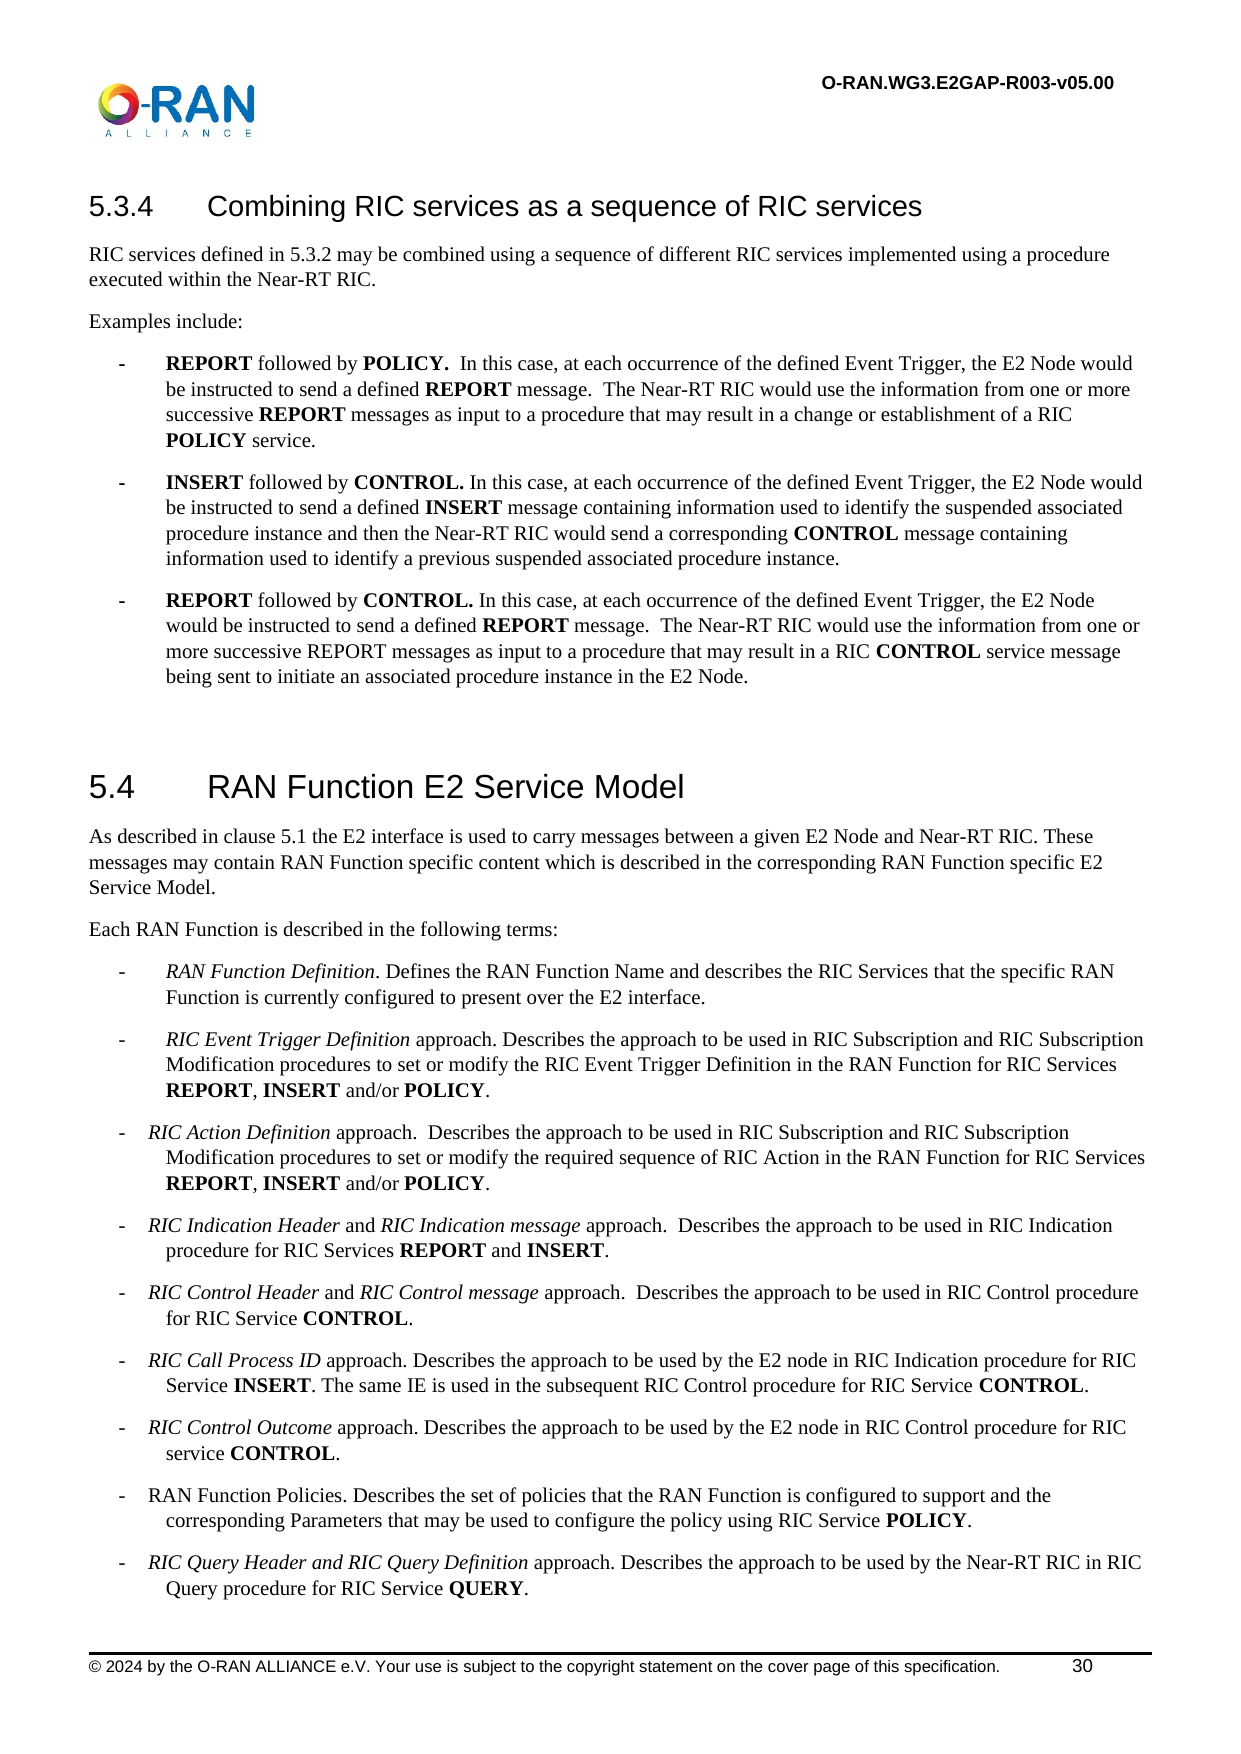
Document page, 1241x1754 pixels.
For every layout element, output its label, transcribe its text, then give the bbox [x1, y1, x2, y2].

text - RIC Call Process ID approach. Describes the approach to be used by the E2 node in RIC Indication procedure for RIC Service INSERT. The same IE is used in the subsequent RIC Control procedure for RIC Service CONTROL. [118, 1348, 1152, 1397]
text RIC services defined in 5.3.2 may be combined using a sequence of different RIC services implemented using a procedure executed within the Near-RT RIC. [89, 242, 1152, 291]
subtitle 5.3.4 Combining RIC services as a sequence of RIC services [89, 189, 1152, 223]
text Each RAN Function is described in the following terms: [89, 917, 1152, 941]
text - RIC Indication Header and RIC Indication message approach. Describes the approach to be used in RIC Indication procedure for RIC Services REPORT and INSERT. [118, 1213, 1152, 1262]
text - RAN Function Definition. Defines the RAN Function Name and describes the RIC Services that the specific RAN Function is currently configured to present over the E2 interface. [118, 959, 1152, 1009]
text - RIC Control Header and RIC Control message approach. Describes the approach to be used in RIC Control procedure for RIC Service CONTROL. [118, 1280, 1152, 1330]
text - RAN Function Policies. Describes the set of policies that the RAN Function is configured to support and the corresponding Parameters that may be used to configure the policy using RIC Service POLICY. [118, 1483, 1152, 1532]
text - RIC Action Definition approach. Describes the approach to be used in RIC Subscription and RIC Subscription Modification procedures to set or modify the required sequence of RIC Action in the RAN Function for RIC Services REPORT, INSERT and/or POLICY. [118, 1120, 1152, 1195]
text Examples include: [89, 309, 1152, 333]
text - RIC Control Outcome approach. Describes the approach to be used by the E2 node in RIC Control procedure for RIC service CONTROL. [118, 1415, 1152, 1465]
subtitle 5.4 RAN Function E2 Service Model [89, 767, 1152, 806]
text - REPORT followed by POLICY. In this case, at each occurrence of the defined Event Trigger, the E2 Node would be instructed to send a defined REPORT message. The Near-RT RIC would use the information from one or more successive REPORT messages as input to a procedure that may result in a change or establishment of a RIC POLICY service. [118, 351, 1152, 452]
text - RIC Query Header and RIC Query Definition approach. Describes the approach to be used by the Near-RT RIC in RIC Query procedure for RIC Service QUERY. [118, 1550, 1152, 1600]
picture [88, 70, 268, 148]
text - REPORT followed by CONTROL. In this case, at each occurrence of the defined Event Trigger, the E2 Node would be instructed to send a defined REPORT message. The Near-RT RIC would use the information from one or more successive REPORT messages as input to a procedure that may result in a RIC CONTROL service message being sent to initiate an associated procedure instance in the E2 Node. [118, 588, 1152, 688]
text - INSERT followed by CONTROL. In this case, at each occurrence of the defined Event Trigger, the E2 Node would be instructed to send a defined INSERT message containing information used to identify the suspended associated procedure instance and then the Near-RT RIC would send a corresponding CONTROL message containing information used to identify a previous suspended associated procedure instance. [118, 470, 1152, 570]
text - RIC Event Trigger Definition approach. Describes the approach to be used in RIC Subscription and RIC Subscription Modification procedures to set or modify the RIC Event Trigger Definition in the RAN Function for RIC Services REPORT, INSERT and/or POLICY. [118, 1027, 1152, 1102]
text As described in clause 5.1 the E2 interface is used to carry messages between a given E2 Node and Near-RT RIC. These messages may contain RAN Function specific content which is described in the corresponding RAN Function specific E2 Service Model. [89, 824, 1152, 899]
